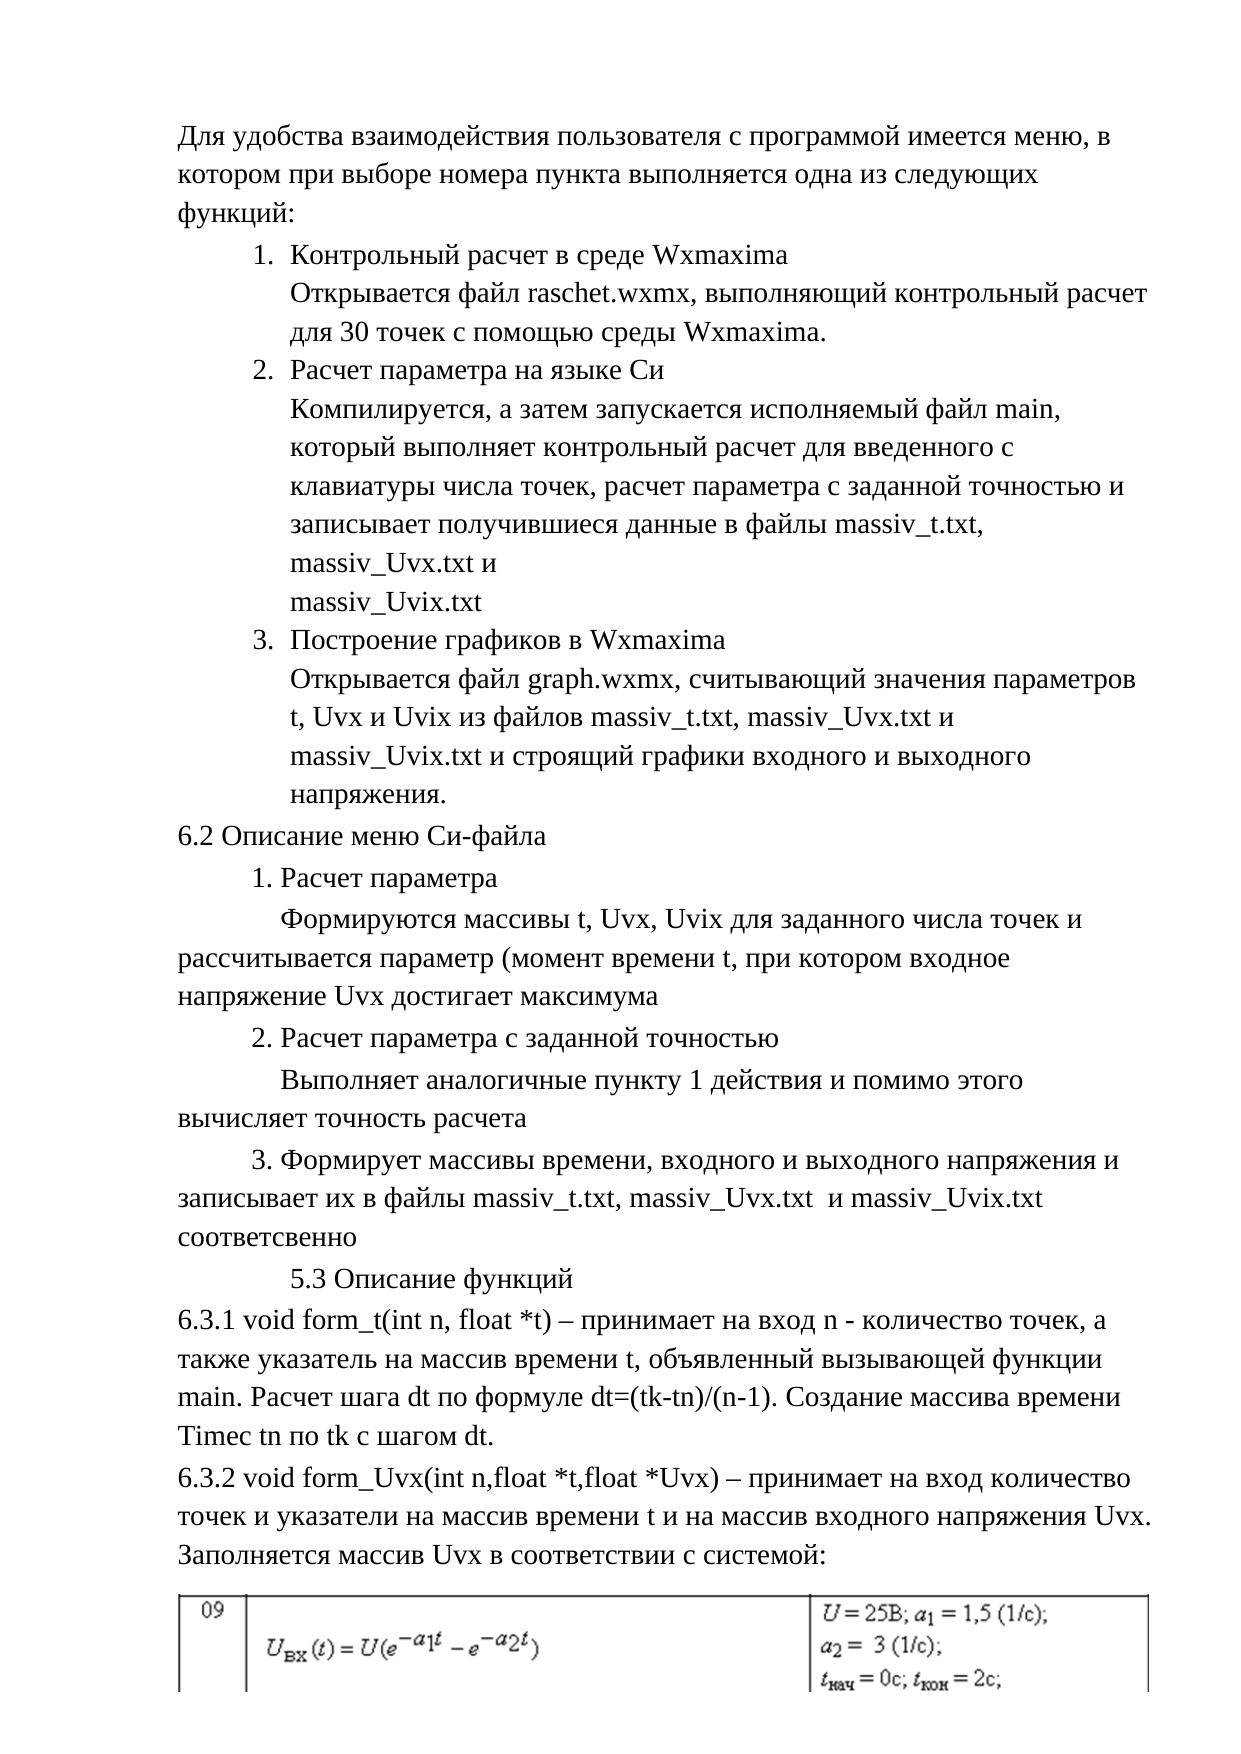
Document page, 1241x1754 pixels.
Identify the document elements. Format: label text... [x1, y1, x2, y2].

text 6.3.1 void form_t(int n, float *t) – принимает на вход n - количество точек, а также указатель на массив времени t, объявленный вызывающей функции main. Расчет шага dt по формуле dt=(tk-tn)/(n-1). Создание массива времени Timeс tn по tk с шагом dt. [177, 1302, 1152, 1452]
text Для удобства взаимодействия пользователя с программой имеется меню, в котором при выборе номера пункта выполняется одна из следующих функций: [177, 118, 1152, 229]
text 6.3.2 void form_Uvx(int n,float *t,float *Uvx) – принимает на вход количество точек и указатели на массив времени t и на массив входного напряжения Uvx. Заполняется массив Uvx в соответствии с системой: [177, 1460, 1152, 1570]
text Формируются массивы t, Uvx, Uvix для заданного числа точек и рассчитывается параметр (момент времени t, при котором входное напряжение Uvx достигает максимума [177, 901, 1152, 1012]
list Открывается файл raschet.wxmx, выполняющий контрольный расчет для 30 точек с помощью среды Wxmaxima. [290, 275, 1152, 347]
text 1. Расчет параметра [177, 860, 1152, 893]
text 3. Формирует массивы времени, входного и выходного напряжения и записывает их в файлы massiv_t.txt, massiv_Uvx.txt и massiv_Uvix.txt соответсвенно [177, 1142, 1152, 1253]
text 6.2 Описание меню Си-файла [177, 818, 1152, 852]
list massiv_Uvix.txt и строящий графики входного и выходного напряжения. [290, 738, 1152, 810]
list Контрольный расчет в среде Wxmaxima [252, 237, 1152, 270]
list Построение графиков в Wxmaxima [252, 622, 1152, 656]
picture [177, 1594, 1148, 1692]
text 2. Расчет параметра с заданной точностью [177, 1020, 1152, 1054]
list 5.3 Описание функций [290, 1261, 1152, 1294]
list Расчет параметра на языке Си [252, 352, 1152, 386]
list Открывается файл graph.wxmx, считывающий значения параметров t, Uvx и Uvix из файлов massiv_t.txt, massiv_Uvx.txt и [290, 661, 1152, 733]
text Выполняет аналогичные пункту 1 действия и помимо этого вычисляет точность расчета [177, 1062, 1152, 1134]
list massiv_Uvix.txt [290, 584, 1152, 617]
list Компилируется, а затем запускается исполняемый файл main, который выполняет контрольный расчет для введенного с клавиатуры числа точек, расчет параметра с заданной точностью и записывает получившиеся данные в файлы massiv_t.txt, massiv_Uvx.txt и [290, 391, 1152, 579]
